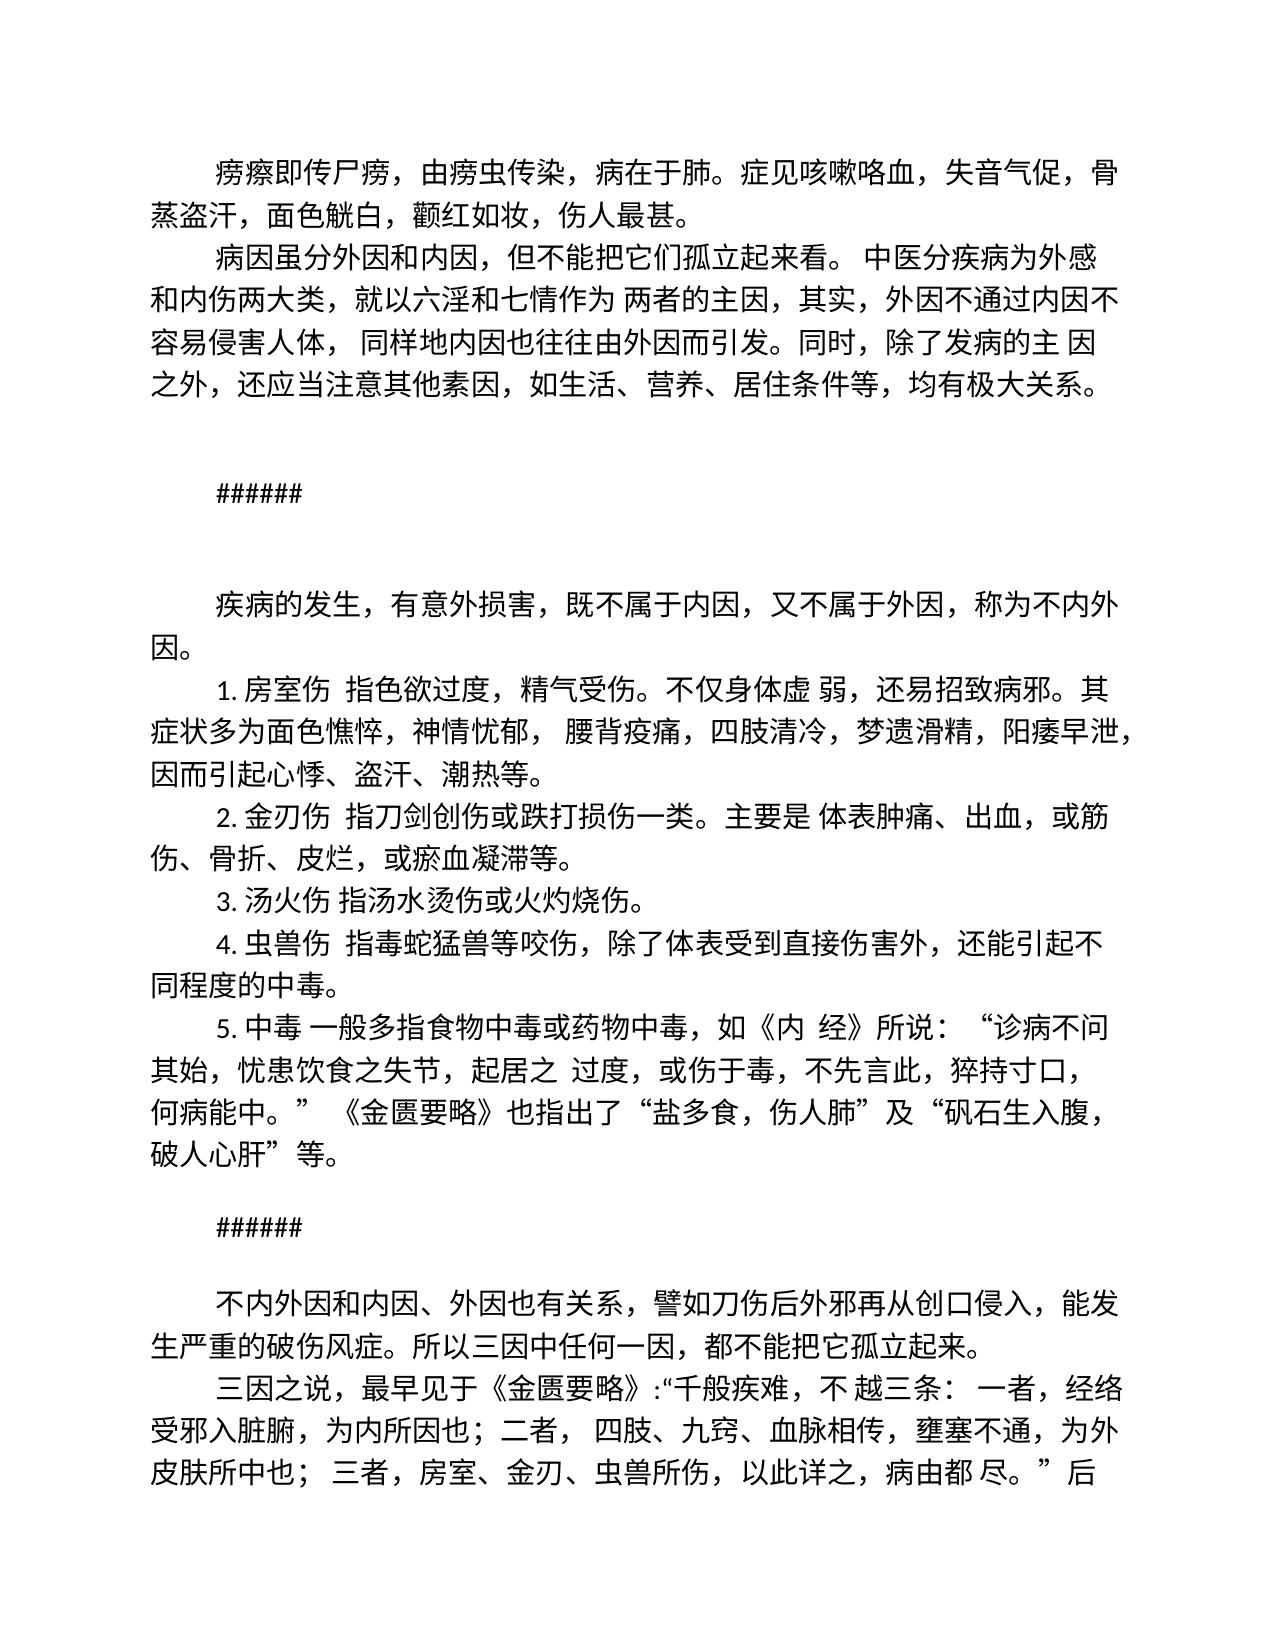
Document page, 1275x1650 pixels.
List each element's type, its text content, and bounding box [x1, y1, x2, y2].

text 不内外因和内因、外因也有关系，譬如刀伤后外邪再从创口侵入，能发生严重的破伤风症。所以三因中任何一因，都不能把它孤立起来。 [150, 1281, 1125, 1365]
text 病因虽分外因和内因，但不能把它们孤立起来看。 中医分疾病为外感和内伤两大类，就以六淫和七情作为 两者的主因，其实，外因不通过内因不容易侵害人体， 同样地内因也往往由外因而引发。同时，除了发病的主 因之外，还应当注意其他素因，如生活、营养、居住条件等，均有极大关系。 [150, 234, 1125, 404]
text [150, 1365, 1125, 1492]
text 疾病的发生，有意外损害，既不属于内因，又不属于外因，称为不内外因。 [150, 582, 1125, 666]
text 5. 中毒 一般多指食物中毒或药物中毒，如《内 经》所说：“诊病不问其始，忧患饮食之失节，起居之 过度，或伤于毒，不先言此，猝持寸口，何病能中。” 《金匮要略》也指出了“盐多食，伤人肺”及“矾石生入腹，破人心肝”等。 [150, 1005, 1125, 1174]
text 痨瘵即传尸痨，由痨虫传染，病在于肺。症见咳嗽咯血，失音气促，骨蒸盗汗，面色觥白，颧红如妆，伤人最甚。 [150, 150, 1125, 234]
text 1. 房室伤 指色欲过度，精气受伤。不仅身体虚 弱，还易招致病邪。其症状多为面色憔悴，神情忧郁， 腰背疫痛，四肢清冷，梦遗滑精，阳痿早泄，因而引起心悸、盗汗、潮热等。 [150, 666, 1125, 793]
text 4. 虫兽伤 指毒蛇猛兽等咬伤，除了体表受到直接伤害外，还能引起不同程度的中毒。 [150, 920, 1125, 1005]
text 3. 汤火伤 指汤水烫伤或火灼烧伤。 [150, 878, 1125, 920]
text 2. 金刃伤 指刀剑创伤或跌打损伤一类。主要是 体表肿痛、出血，或筋伤、骨折、皮烂，或瘀血凝滞等。 [150, 793, 1125, 878]
text ###### [150, 475, 1125, 511]
text ###### [150, 1209, 1125, 1245]
